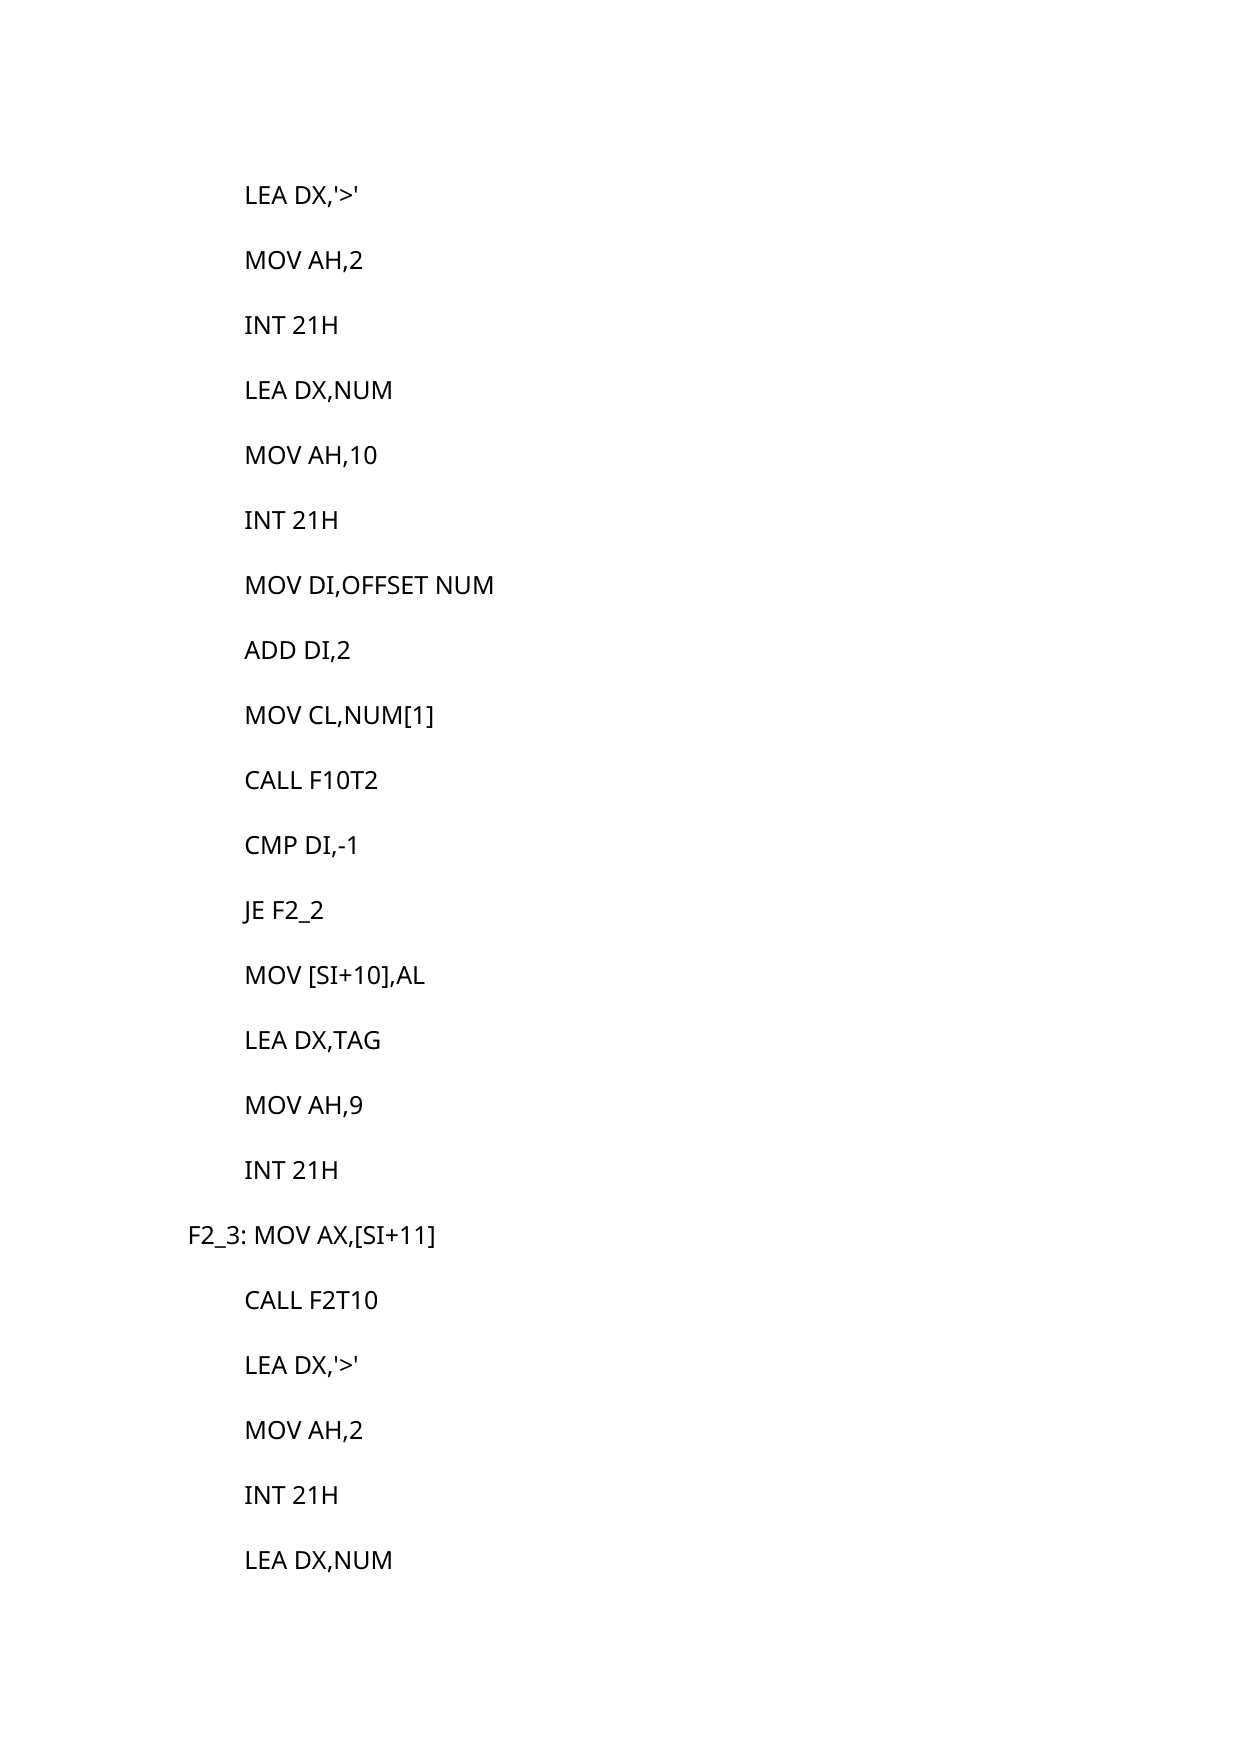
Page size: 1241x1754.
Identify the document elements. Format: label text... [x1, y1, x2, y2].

text ADD DI,2 [187, 617, 1053, 682]
text LEA DX,TAG [187, 1007, 1053, 1072]
text LEA DX,NUM [187, 357, 1053, 422]
text MOV CL,NUM[1] [187, 682, 1053, 747]
text CALL F10T2 [187, 747, 1053, 812]
text INT 21H [187, 292, 1053, 357]
text MOV [SI+10],AL [187, 942, 1053, 1007]
text MOV DI,OFFSET NUM [187, 552, 1053, 617]
text INT 21H [187, 1462, 1053, 1527]
text LEA DX,'>' [187, 162, 1053, 227]
text JE F2_2 [187, 877, 1053, 942]
text INT 21H [187, 1137, 1053, 1202]
text MOV AH,2 [187, 1397, 1053, 1462]
text MOV AH,2 [187, 227, 1053, 292]
text CALL F2T10 [187, 1267, 1053, 1332]
text F2_3: MOV AX,[SI+11] [187, 1202, 1053, 1267]
text MOV AH,10 [187, 422, 1053, 487]
text INT 21H [187, 487, 1053, 552]
text CMP DI,-1 [187, 812, 1053, 877]
text MOV AH,9 [187, 1072, 1053, 1137]
text LEA DX,'>' [187, 1332, 1053, 1397]
text LEA DX,NUM [187, 1527, 1053, 1592]
